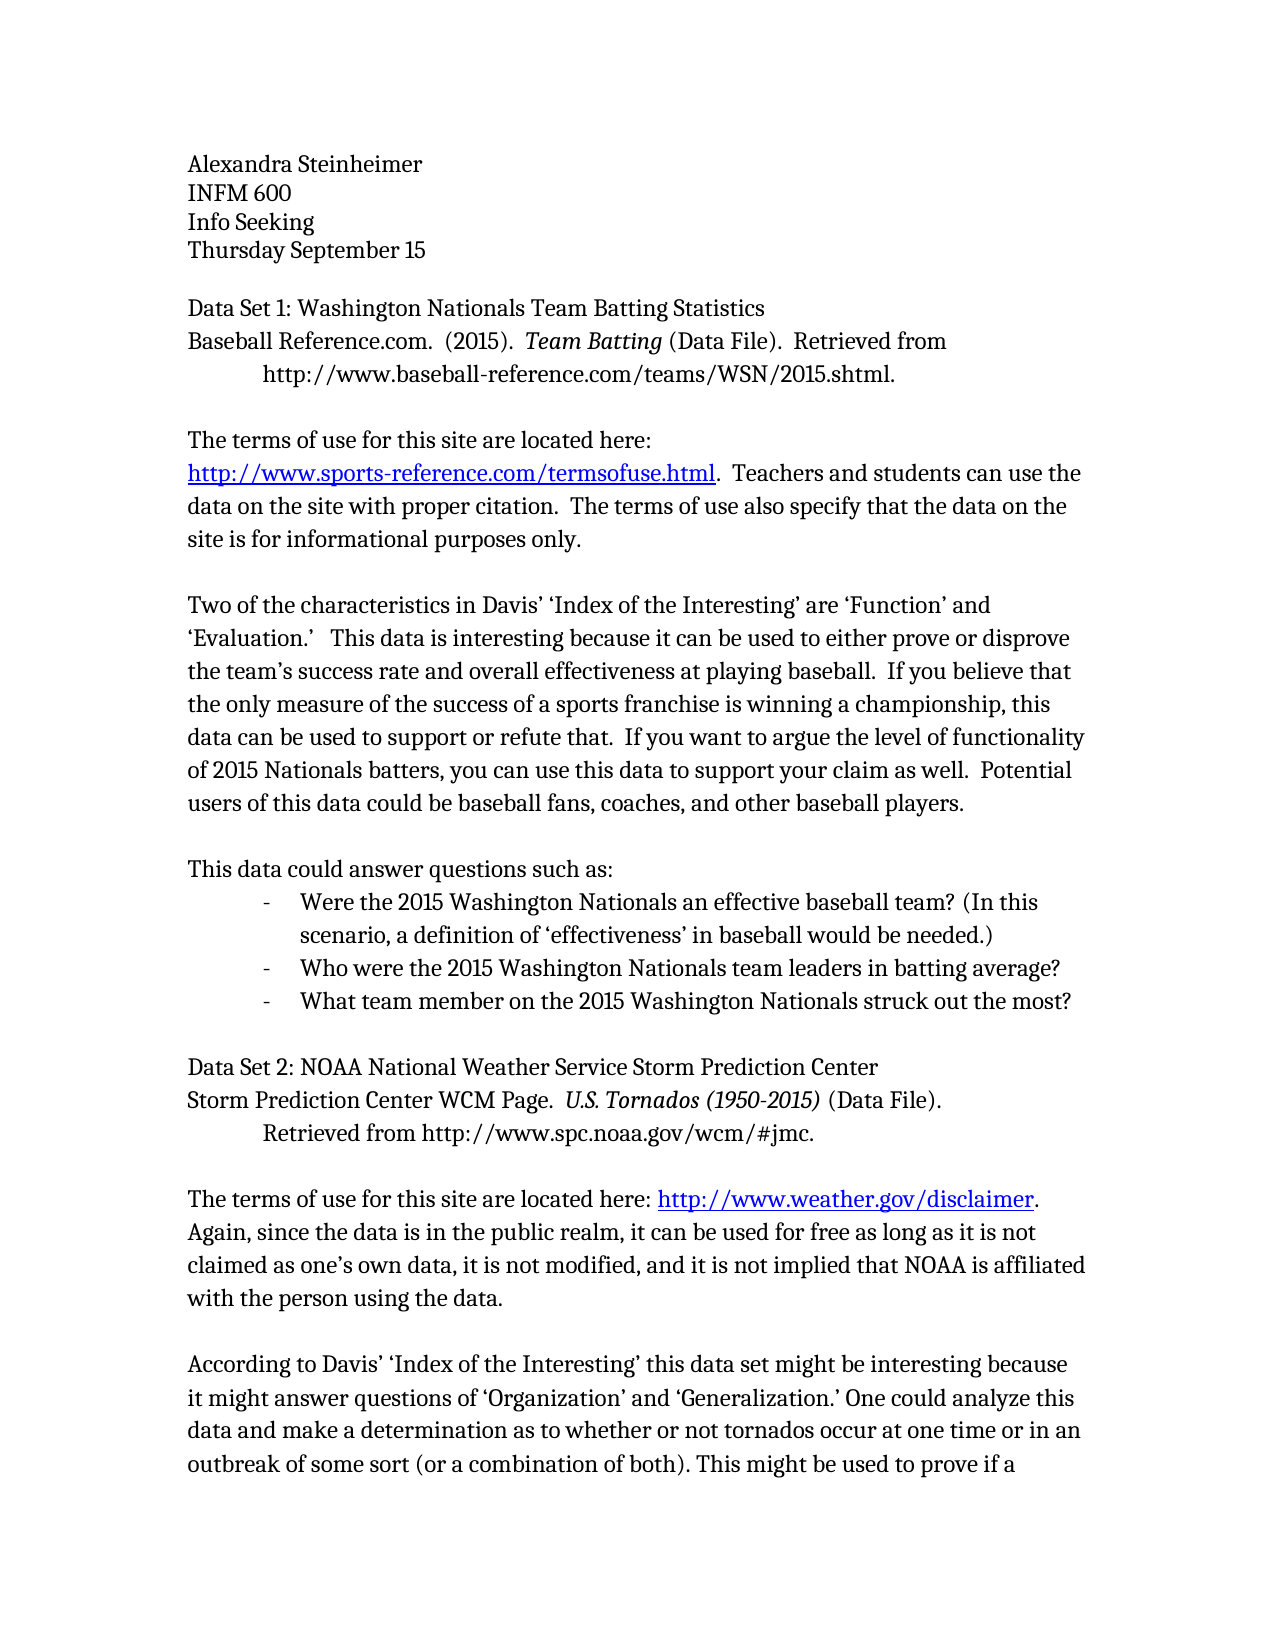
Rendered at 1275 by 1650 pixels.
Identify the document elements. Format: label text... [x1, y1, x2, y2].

text The terms of use for this site are located here: http://www.weather.gov/disclaimer. Again, since the data is in the public realm, it can be used for free as long as it is not claimed as one’s own data, it is not modified, and it is not implied that NOAA is affiliated with the person using the data. [187, 1185, 1087, 1313]
text Retrieved from http://www.spc.noaa.gov/wcm/#jmc. [187, 1119, 1087, 1148]
text Info Seeking [187, 207, 1087, 236]
text Thursday September 15 [187, 236, 1087, 265]
text Two of the characteristics in Davis’ ‘Index of the Interesting’ are ‘Function’ and ‘Evaluation.’ This data is interesting because it can be used to either prove or disprove the team’s success rate and overall effectiveness at playing baseball. If you believe that the only measure of the success of a sports franchise is winning a championship, this data can be used to support or refute that. If you want to argue the level of functionality of 2015 Nationals batters, you can use this data to support your claim as well. Potential users of this data could be baseball fans, coaches, and other baseball players. [187, 591, 1087, 818]
text Data Set 1: Washington Nationals Team Batting Statistics [187, 294, 1087, 322]
text The terms of use for this site are located here: http://www.sports-reference.com/termsofuse.html. Teachers and students can use the data on the site with proper citation. The terms of use also specify that the data on the site is for informational purposes only. [187, 426, 1087, 554]
text Alexandra Steinheimer [187, 150, 1087, 179]
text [187, 1350, 1087, 1478]
list Who were the 2015 Washington Nationals team leaders in batting average? [262, 954, 1087, 983]
text Data Set 2: NOAA National Weather Service Storm Prediction Center [187, 1053, 1087, 1082]
text http://www.baseball-reference.com/teams/WSN/2015.shtml. [187, 360, 1087, 388]
text Baseball Reference.com. (2015). Team Batting (Data File). Retrieved from [187, 327, 1087, 356]
list What team member on the 2015 Washington Nationals struck out the most? [262, 987, 1087, 1016]
text Storm Prediction Center WCM Page. U.S. Tornados (1950-2015) (Data File). [187, 1086, 1087, 1115]
list Were the 2015 Washington Nationals an effective baseball team? (In this scenario, a definition of ‘effectiveness’ in baseball would be needed.) [262, 888, 1087, 950]
text This data could answer questions such as: [187, 855, 1087, 884]
text INFM 600 [187, 179, 1087, 207]
